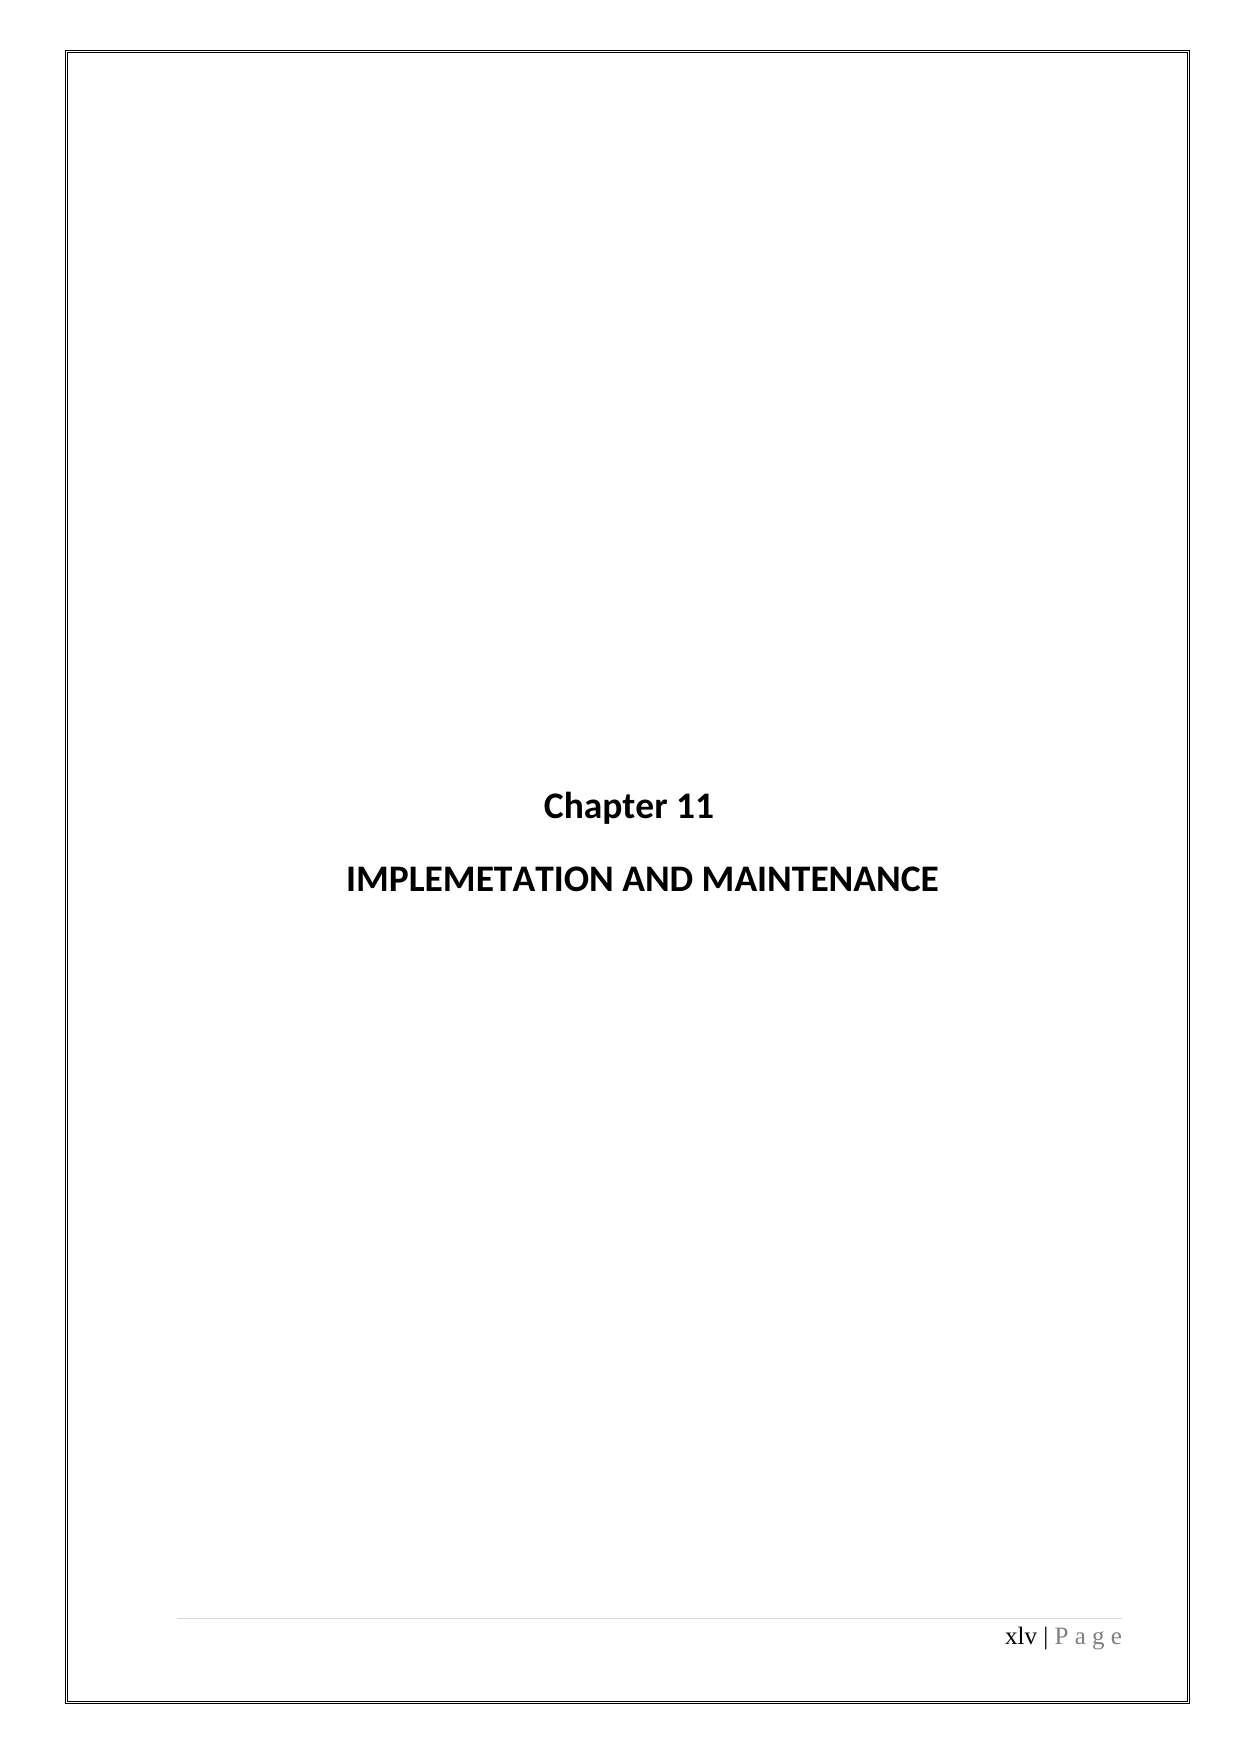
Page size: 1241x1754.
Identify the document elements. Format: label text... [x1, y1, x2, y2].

text Chapter 11 [177, 782, 1122, 828]
list IMPLEMETATION AND MAINTENANCE [177, 855, 1122, 901]
